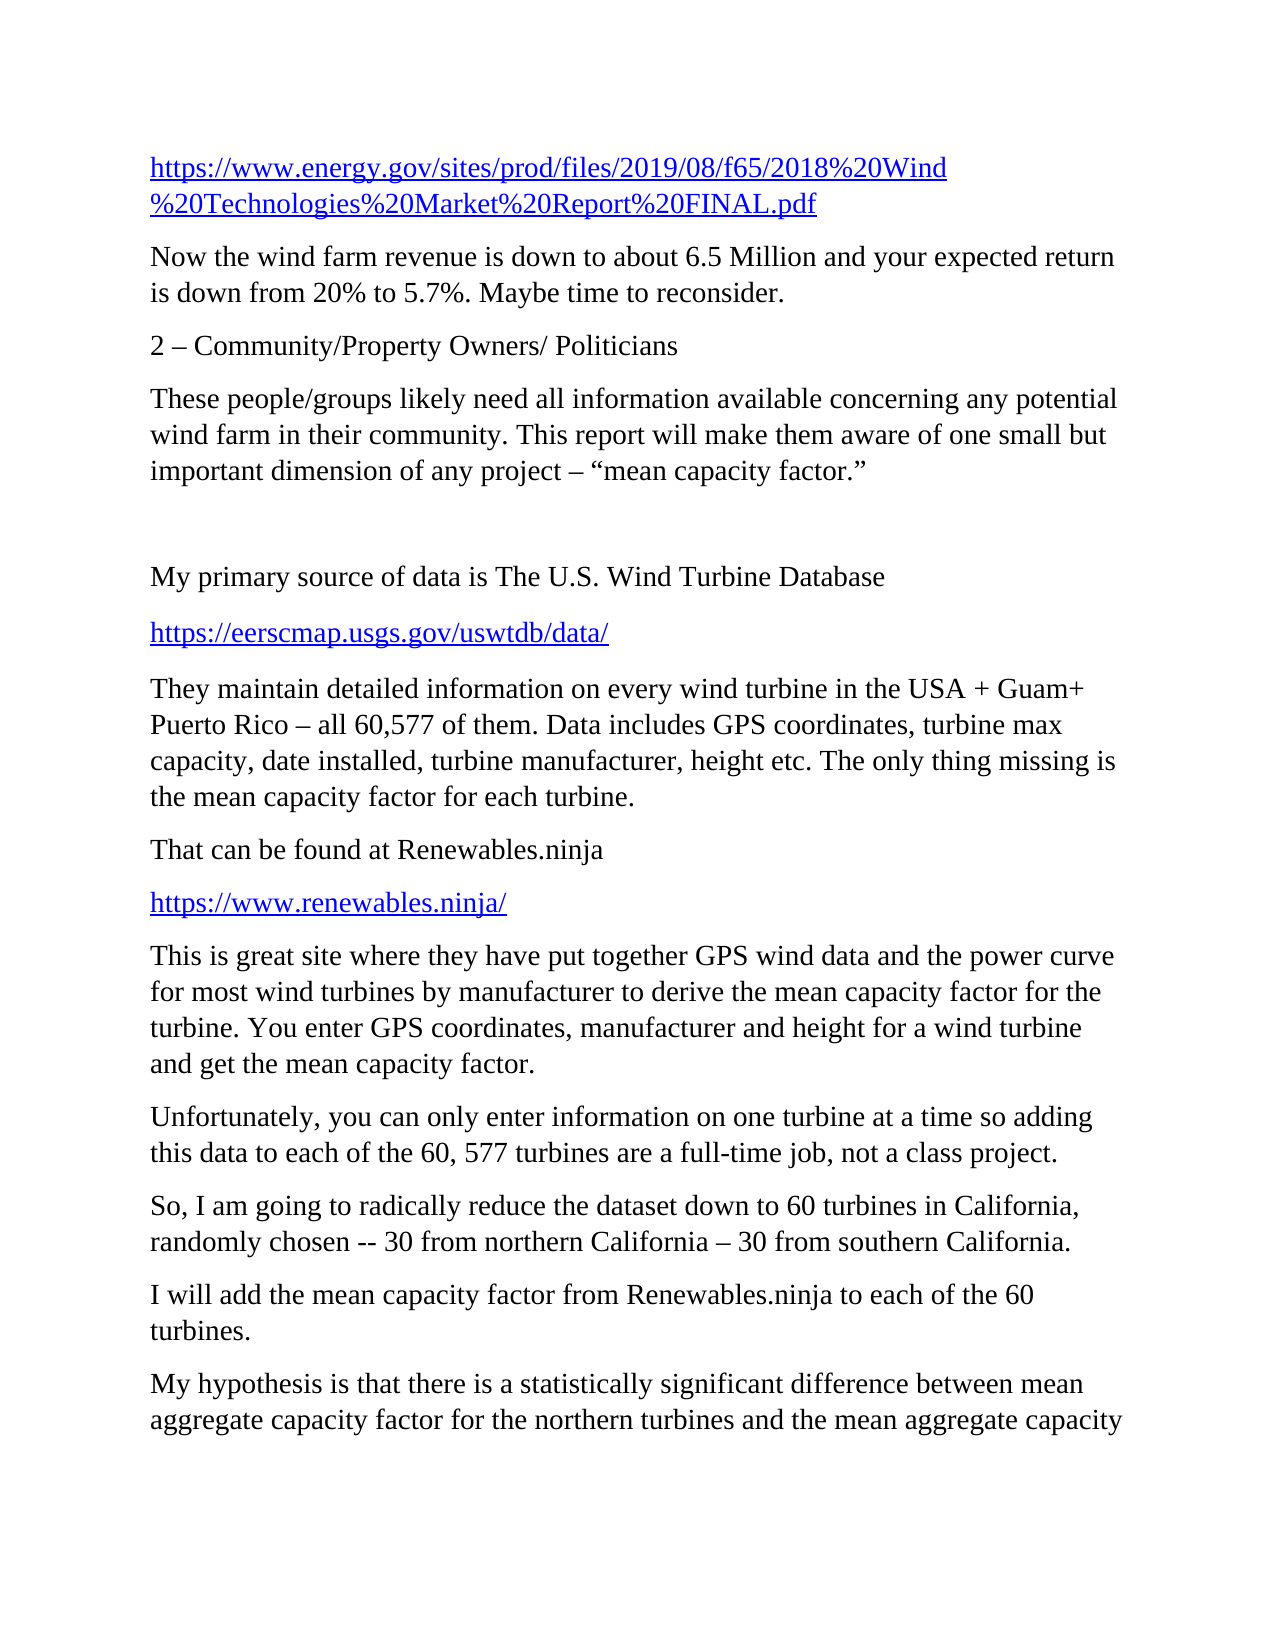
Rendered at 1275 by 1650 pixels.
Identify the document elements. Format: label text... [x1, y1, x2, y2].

text My primary source of data is The U.S. Wind Turbine Database [150, 559, 1125, 592]
text So, I am going to radically reduce the dataset down to 60 turbines in California, randomly chosen -- 30 from northern California – 30 from southern California. [150, 1188, 1125, 1258]
text They maintain detailed information on every wind turbine in the USA + Guam+ Puerto Rico – all 60,577 of them. Data includes GPS coordinates, turbine max capacity, date installed, turbine manufacturer, height etc. The only thing missing is the mean capacity factor for each turbine. [150, 671, 1125, 813]
text That can be found at Renewables.ninja [150, 832, 1125, 866]
text Unfortunately, you can only enter information on one turbine at a time so adding this data to each of the 60, 577 turbines are a full-time job, not a class project. [150, 1099, 1125, 1169]
text https://eerscmap.usgs.gov/uswtdb/data/U.S. [150, 611, 1125, 651]
text These people/groups likely need all information available concerning any potential wind farm in their community. This report will make them aware of one small but important dimension of any project – “mean capacity factor.” [150, 381, 1125, 487]
text https://www.energy.gov/sites/prod/files/2019/08/f65/2018%20Wind%20Technologies%20Market%20Report%20FINAL.pdf [150, 150, 1125, 220]
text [150, 1366, 1125, 1436]
text Now the wind farm revenue is down to about 6.5 Million and your expected return is down from 20% to 5.7%. Maybe time to reconsider. [150, 239, 1125, 309]
text https://www.renewables.ninja/ [150, 885, 1125, 918]
text This is great site where they have put together GPS wind data and the power curve for most wind turbines by manufacturer to derive the mean capacity factor for the turbine. You enter GPS coordinates, manufacturer and height for a wind turbine and get the mean capacity factor. [150, 938, 1125, 1080]
text 2 – Community/Property Owners/ Politicians [150, 328, 1125, 361]
text I will add the mean capacity factor from Renewables.ninja to each of the 60 turbines. [150, 1277, 1125, 1347]
